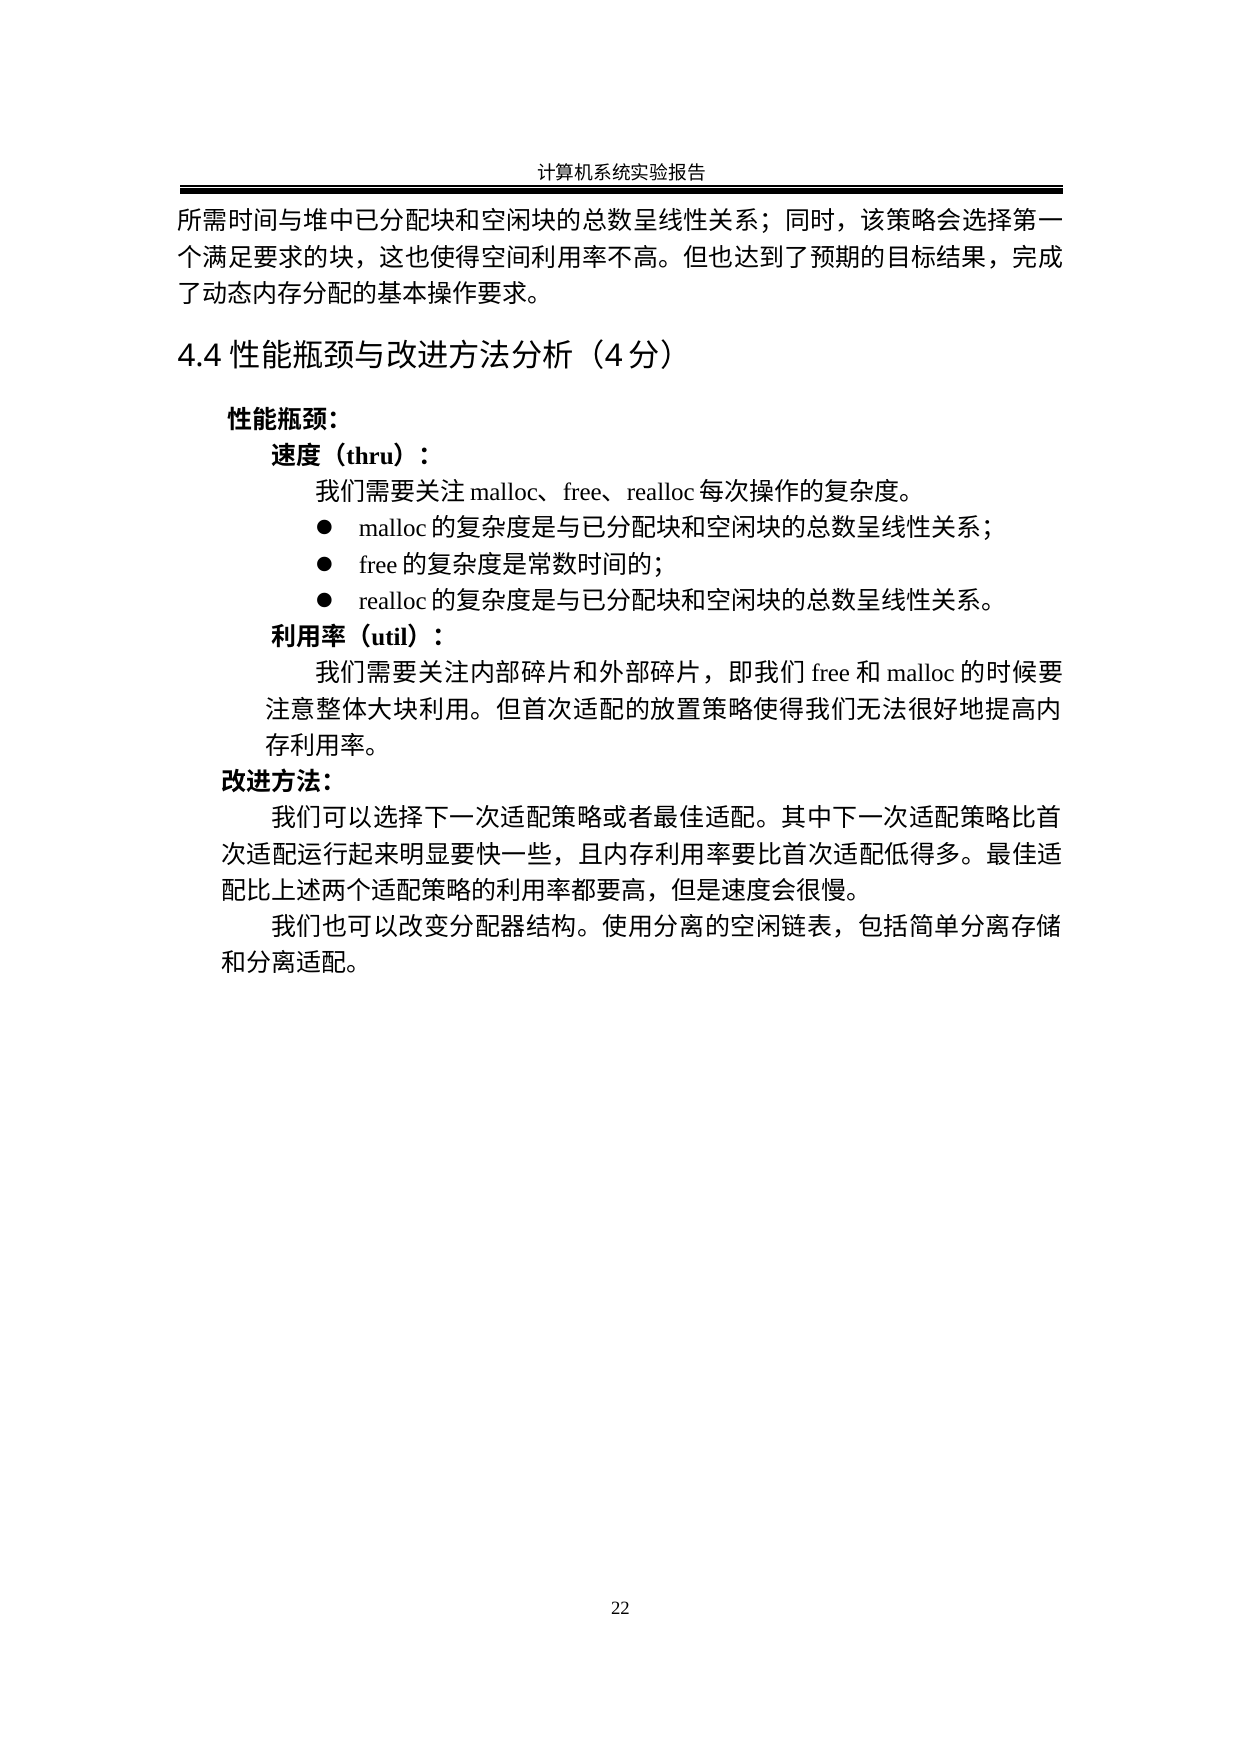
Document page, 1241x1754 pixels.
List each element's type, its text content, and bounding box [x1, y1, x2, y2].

text 我们需要关注malloc、free、realloc每次操作的复杂度。 [265, 472, 1063, 508]
text 速度（thru）： [221, 435, 1063, 472]
text 我们可以选择下一次适配策略或者最佳适配。其中下一次适配策略比首次适配运行起来明显要快一些，且内存利用率要比首次适配低得多。最佳适配比上述两个适配策略的利用率都要高，但是速度会很慢。 [221, 798, 1063, 907]
text 改进方法： [177, 762, 1063, 798]
text 性能瓶颈： [177, 399, 1063, 435]
list malloc的复杂度是与已分配块和空闲块的总数呈线性关系； [315, 508, 1063, 544]
subtitle 4.4 性能瓶颈与改进方法分析（4分） [177, 334, 1063, 374]
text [177, 201, 1063, 309]
text 我们也可以改变分配器结构。使用分离的空闲链表，包括简单分离存储和分离适配。 [221, 907, 1063, 979]
list realloc的复杂度是与已分配块和空闲块的总数呈线性关系。 [315, 580, 1063, 617]
list free的复杂度是常数时间的； [315, 544, 1063, 580]
text 我们需要关注内部碎片和外部碎片，即我们free和malloc的时候要注意整体大块利用。但首次适配的放置策略使得我们无法很好地提高内存利用率。 [265, 653, 1063, 762]
text 利用率（util）： [221, 617, 1063, 653]
